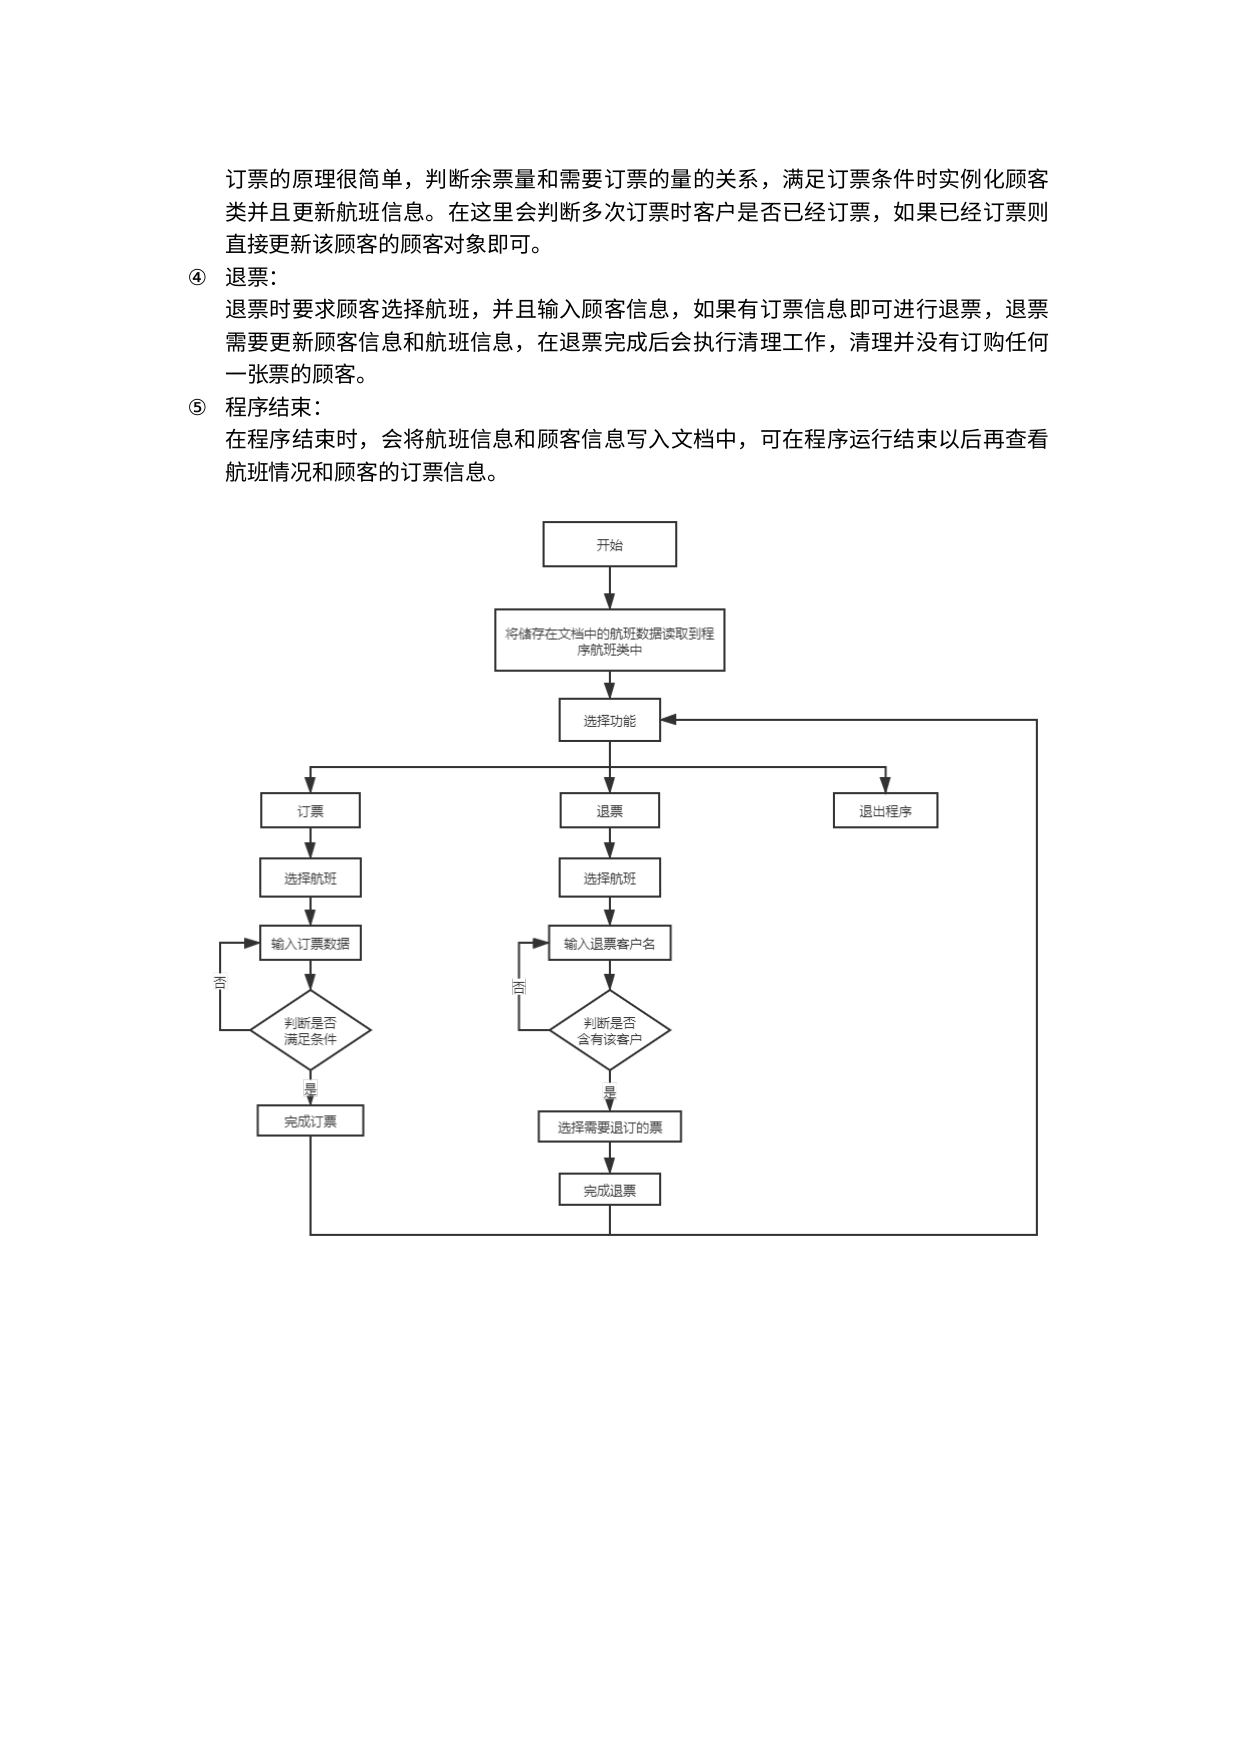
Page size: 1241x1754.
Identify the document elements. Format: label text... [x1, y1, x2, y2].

list 退票时要求顾客选择航班，并且输入顾客信息，如果有订票信息即可进行退票，退票需要更新顾客信息和航班信息，在退票完成后会执行清理工作，清理并没有订购任何一张票的顾客。 [225, 292, 1053, 389]
picture [196, 497, 1062, 1260]
list 程序结束： [187, 389, 1053, 422]
list 订票的原理很简单，判断余票量和需要订票的量的关系，满足订票条件时实例化顾客类并且更新航班信息。在这里会判断多次订票时客户是否已经订票，如果已经订票则直接更新该顾客的顾客对象即可。 [225, 162, 1053, 259]
list 退票： [187, 259, 1053, 292]
list 在程序结束时，会将航班信息和顾客信息写入文档中，可在程序运行结束以后再查看航班情况和顾客的订票信息。 [225, 422, 1053, 487]
